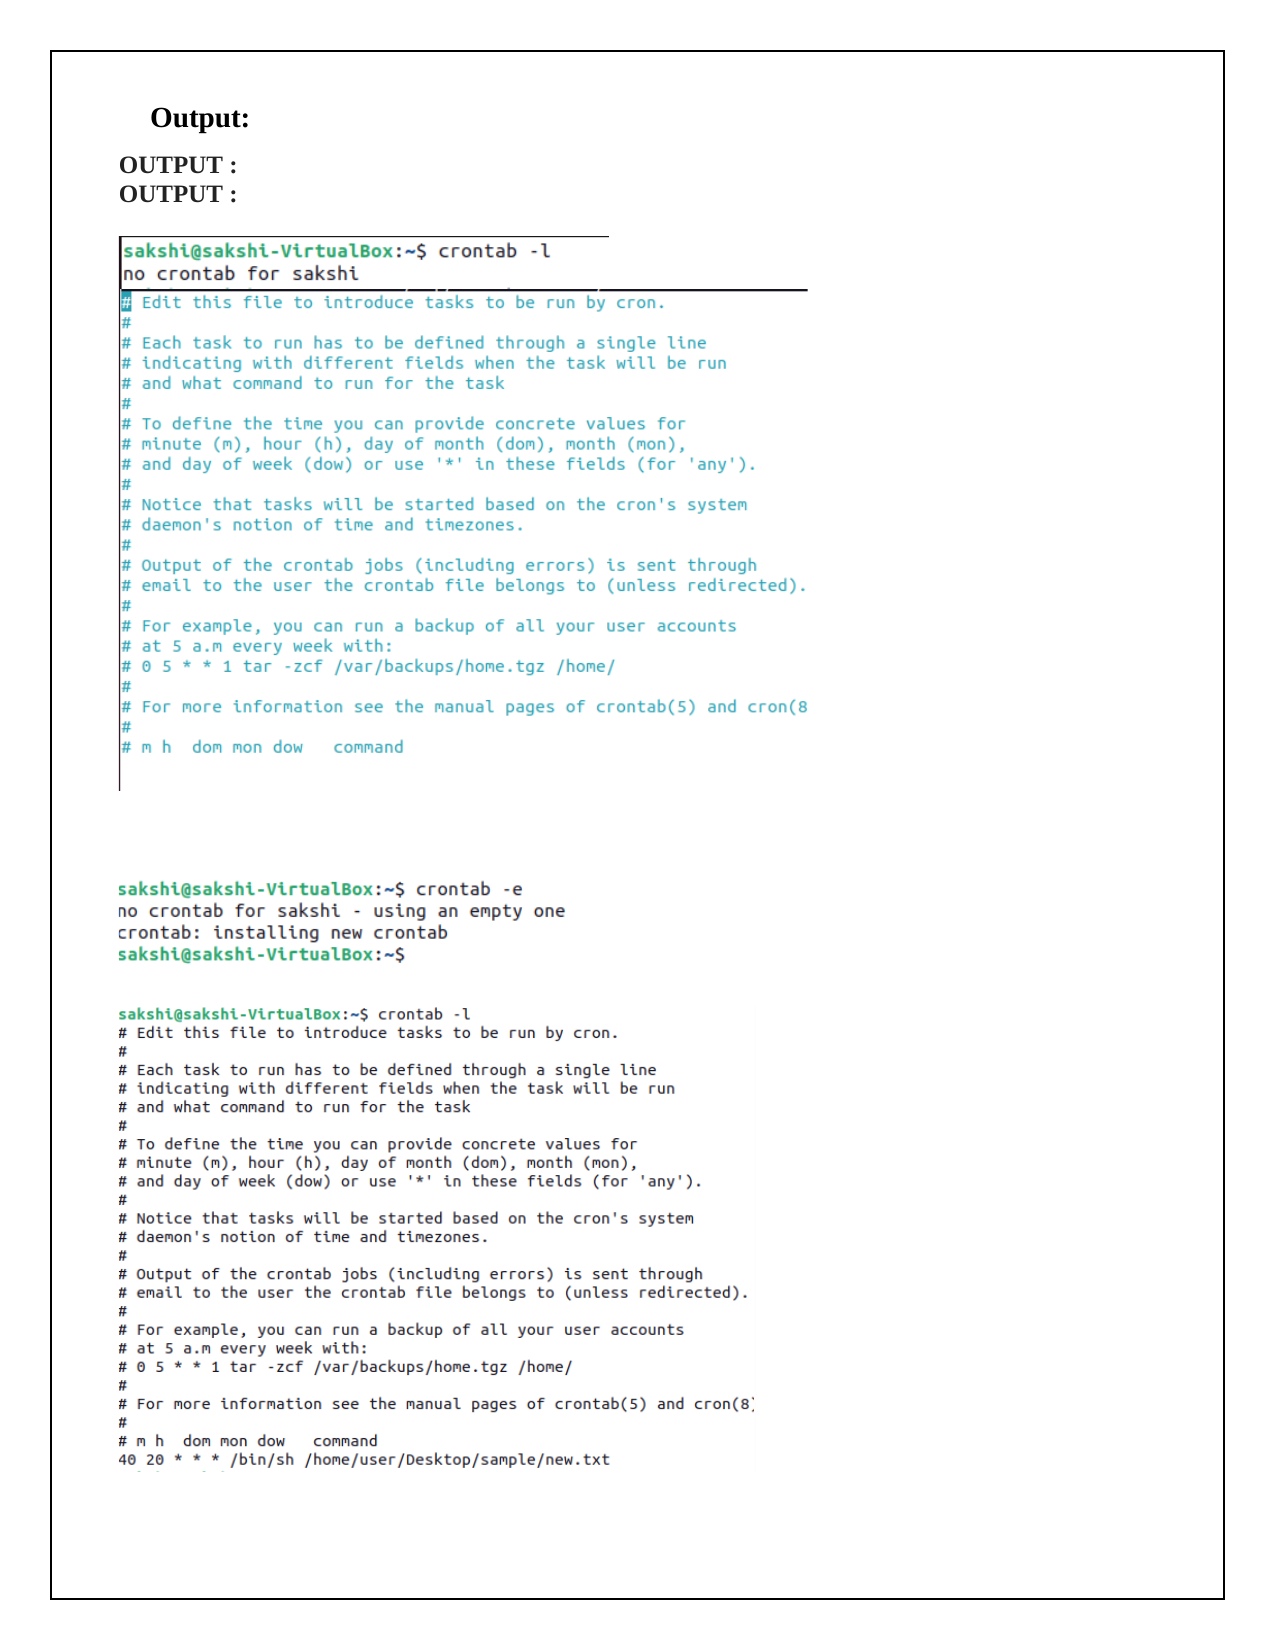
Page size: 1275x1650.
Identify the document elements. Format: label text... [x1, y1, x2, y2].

text Output: [150, 100, 1124, 133]
picture [118, 236, 808, 791]
text OUTPUT : [119, 150, 1177, 179]
picture [118, 877, 674, 975]
text OUTPUT : [119, 179, 1177, 208]
picture [118, 1003, 755, 1472]
